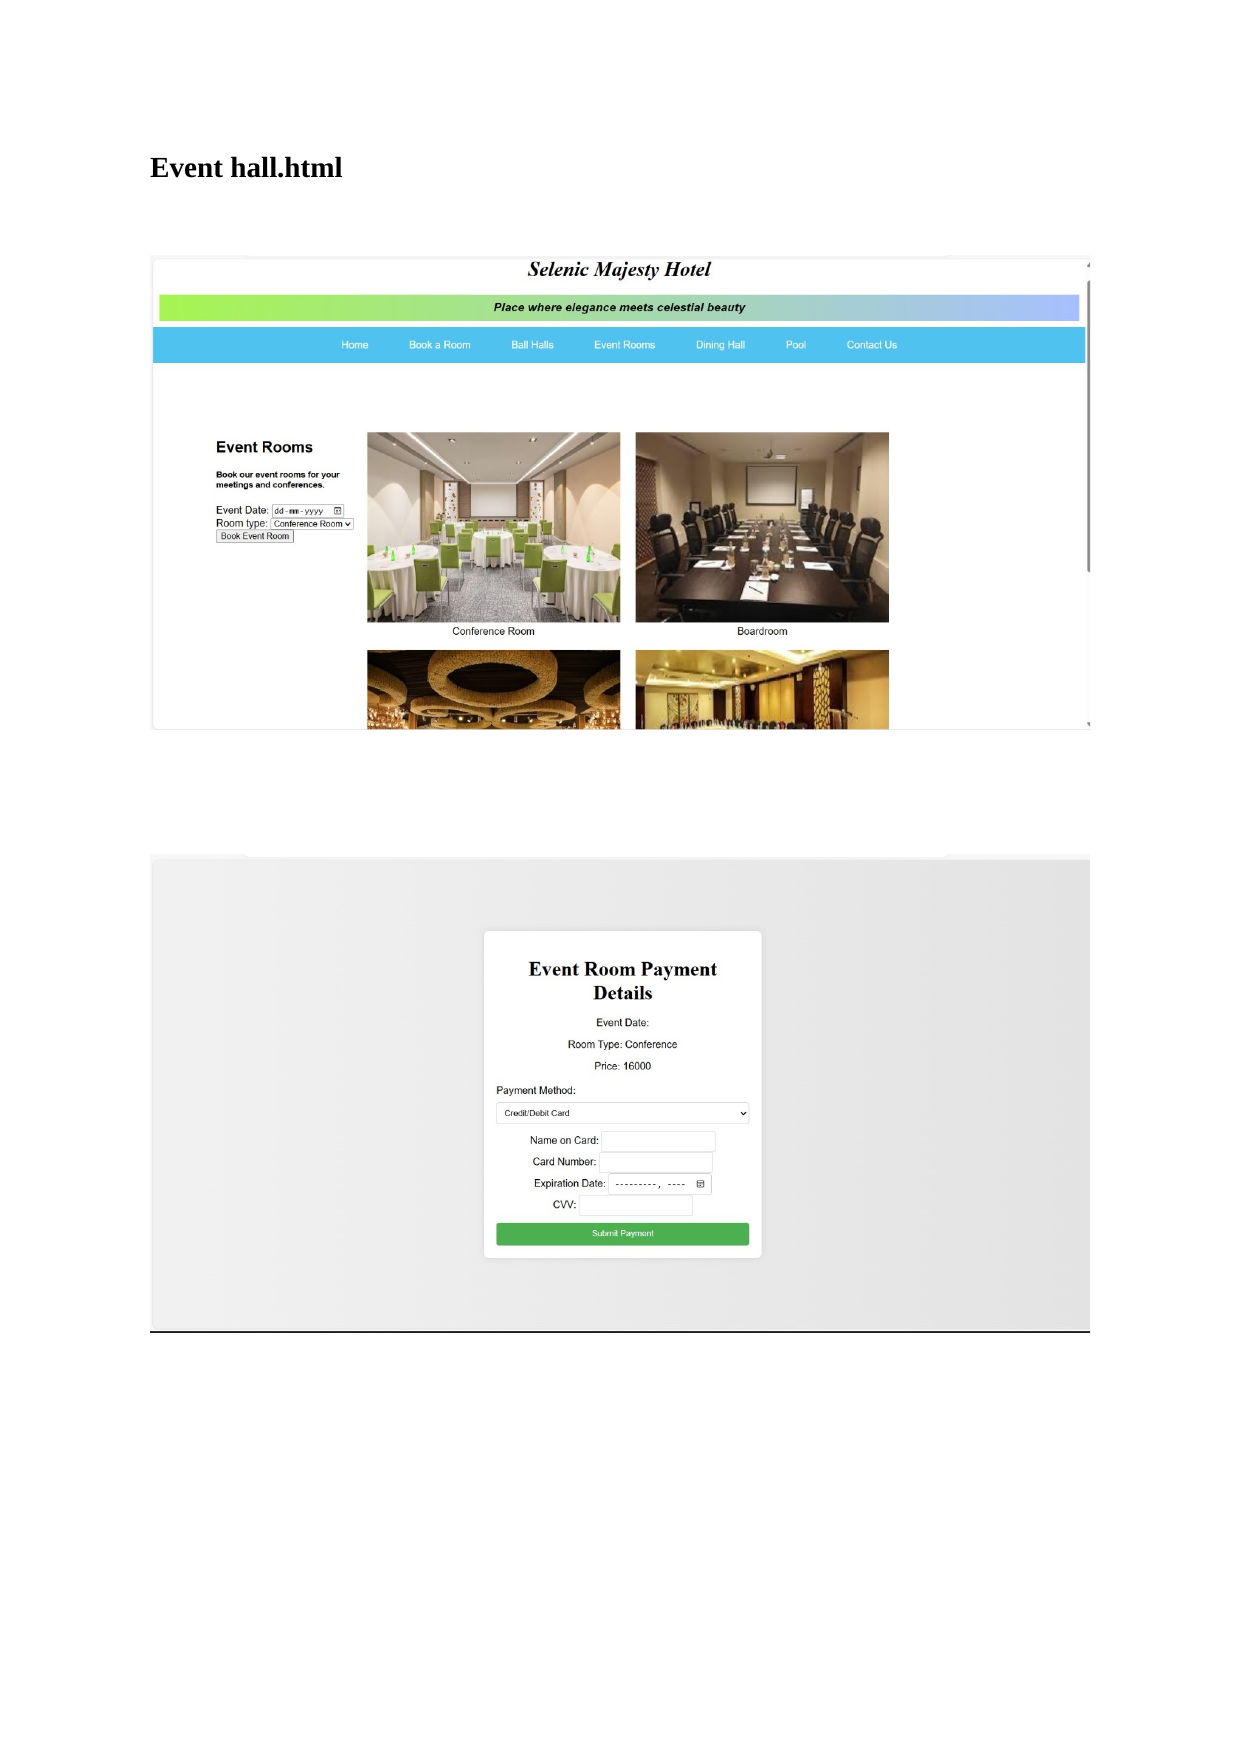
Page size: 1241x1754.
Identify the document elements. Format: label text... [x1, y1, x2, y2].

picture [150, 854, 1091, 1333]
picture [150, 255, 1091, 730]
text Event hall.html [150, 150, 1090, 183]
